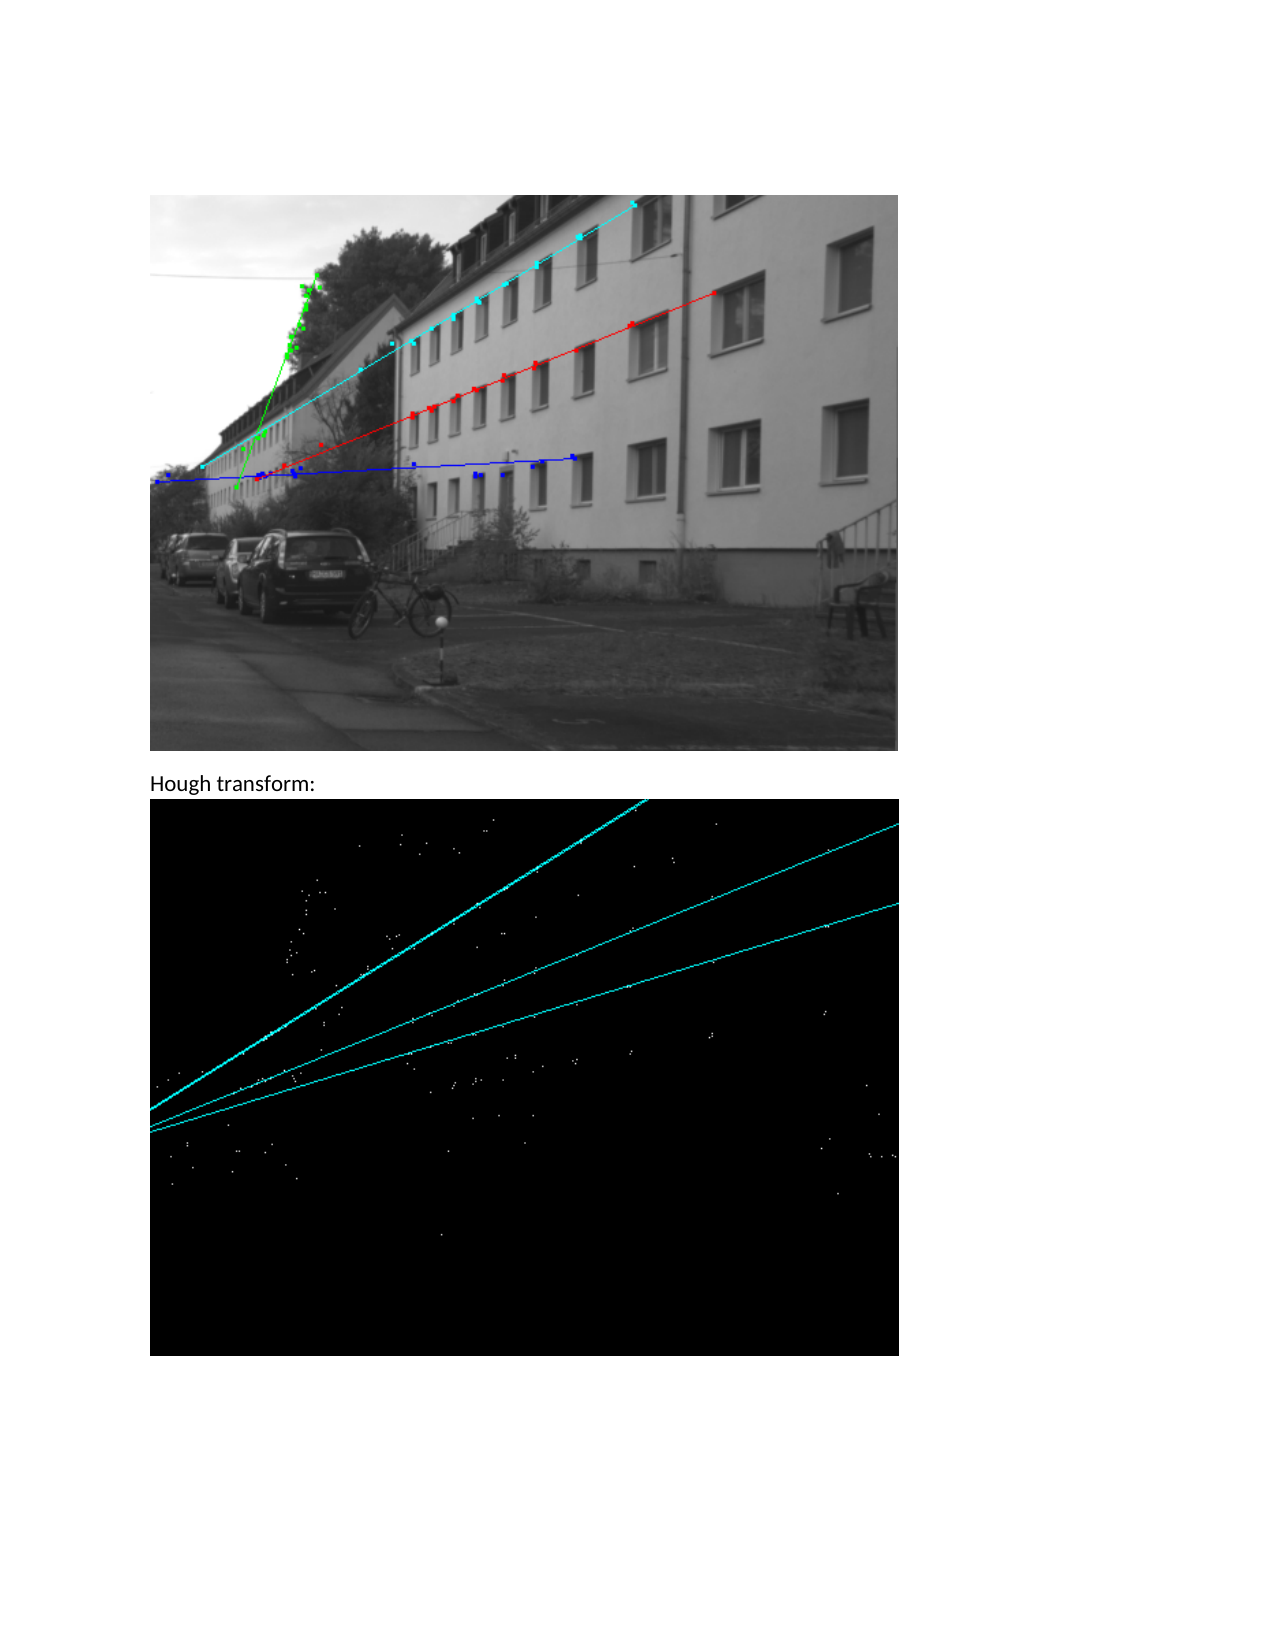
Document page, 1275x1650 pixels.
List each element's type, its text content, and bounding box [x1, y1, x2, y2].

picture [150, 195, 898, 751]
picture [150, 799, 899, 1356]
